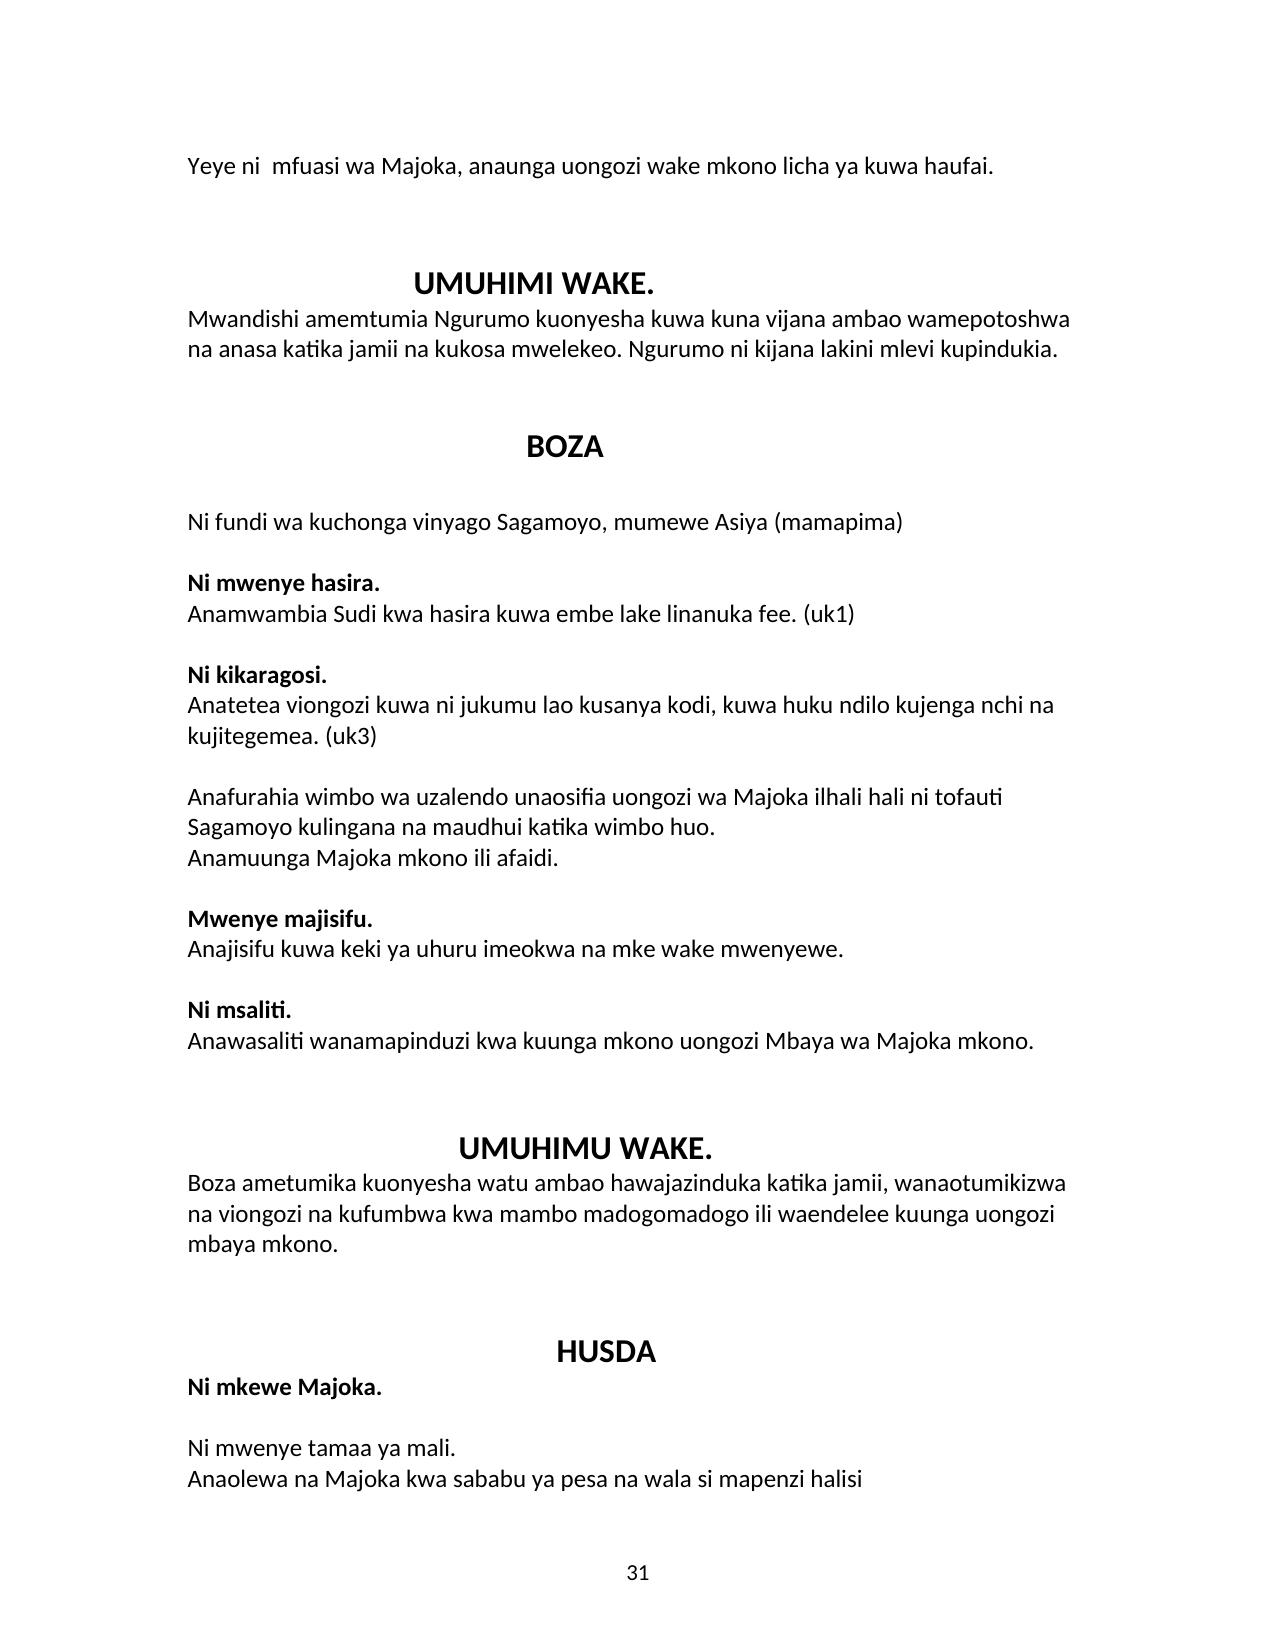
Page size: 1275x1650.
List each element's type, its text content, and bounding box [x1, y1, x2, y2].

text UMUHIMI WAKE. [187, 262, 1087, 303]
text Mwenye majisifu. [187, 903, 1087, 933]
text Anafurahia wimbo wa uzalendo unaosifia uongozi wa Majoka ilhali hali ni tofauti Sagamoyo kulingana na maudhui katika wimbo huo. [187, 781, 1087, 842]
text Anawasaliti wanamapinduzi kwa kuunga mkono uongozi Mbaya wa Majoka mkono. [187, 1025, 1087, 1056]
text Boza ametumika kuonyesha watu ambao hawajazinduka katika jamii, wanaotumikizwa na viongozi na kufumbwa kwa mambo madogomadogo ili waendelee kuunga uongozi mbaya mkono. [187, 1168, 1087, 1259]
text Anajisifu kuwa keki ya uhuru imeokwa na mke wake mwenyewe. [187, 933, 1087, 964]
text Anamuunga Majoka mkono ili afaidi. [187, 842, 1087, 872]
text Ni mwenye hasira. [187, 567, 1087, 598]
text HUSDA [187, 1330, 1087, 1371]
text Yeye ni mfuasi wa Majoka, anaunga uongozi wake mkono licha ya kuwa haufai. [187, 150, 1087, 181]
text Anatetea viongozi kuwa ni jukumu lao kusanya kodi, kuwa huku ndilo kujenga nchi na kujitegemea. (uk3) [187, 689, 1087, 750]
text BOZA [187, 425, 1087, 466]
text Mwandishi amemtumia Ngurumo kuonyesha kuwa kuna vijana ambao wamepotoshwa na anasa katika jamii na kukosa mwelekeo. Ngurumo ni kijana lakini mlevi kupindukia. [187, 303, 1087, 364]
text Ni mkewe Majoka. [187, 1371, 1087, 1402]
text Ni mwenye tamaa ya mali. [187, 1432, 1087, 1463]
text Ni msaliti. [187, 994, 1087, 1025]
text Anaolewa na Majoka kwa sababu ya pesa na wala si mapenzi halisi [187, 1463, 1087, 1493]
text Anamwambia Sudi kwa hasira kuwa embe lake linanuka fee. (uk1) [187, 598, 1087, 628]
text UMUHIMU WAKE. [187, 1127, 1087, 1168]
text Ni kikaragosi. [187, 659, 1087, 689]
text Ni fundi wa kuchonga vinyago Sagamoyo, mumewe Asiya (mamapima) [187, 506, 1087, 537]
